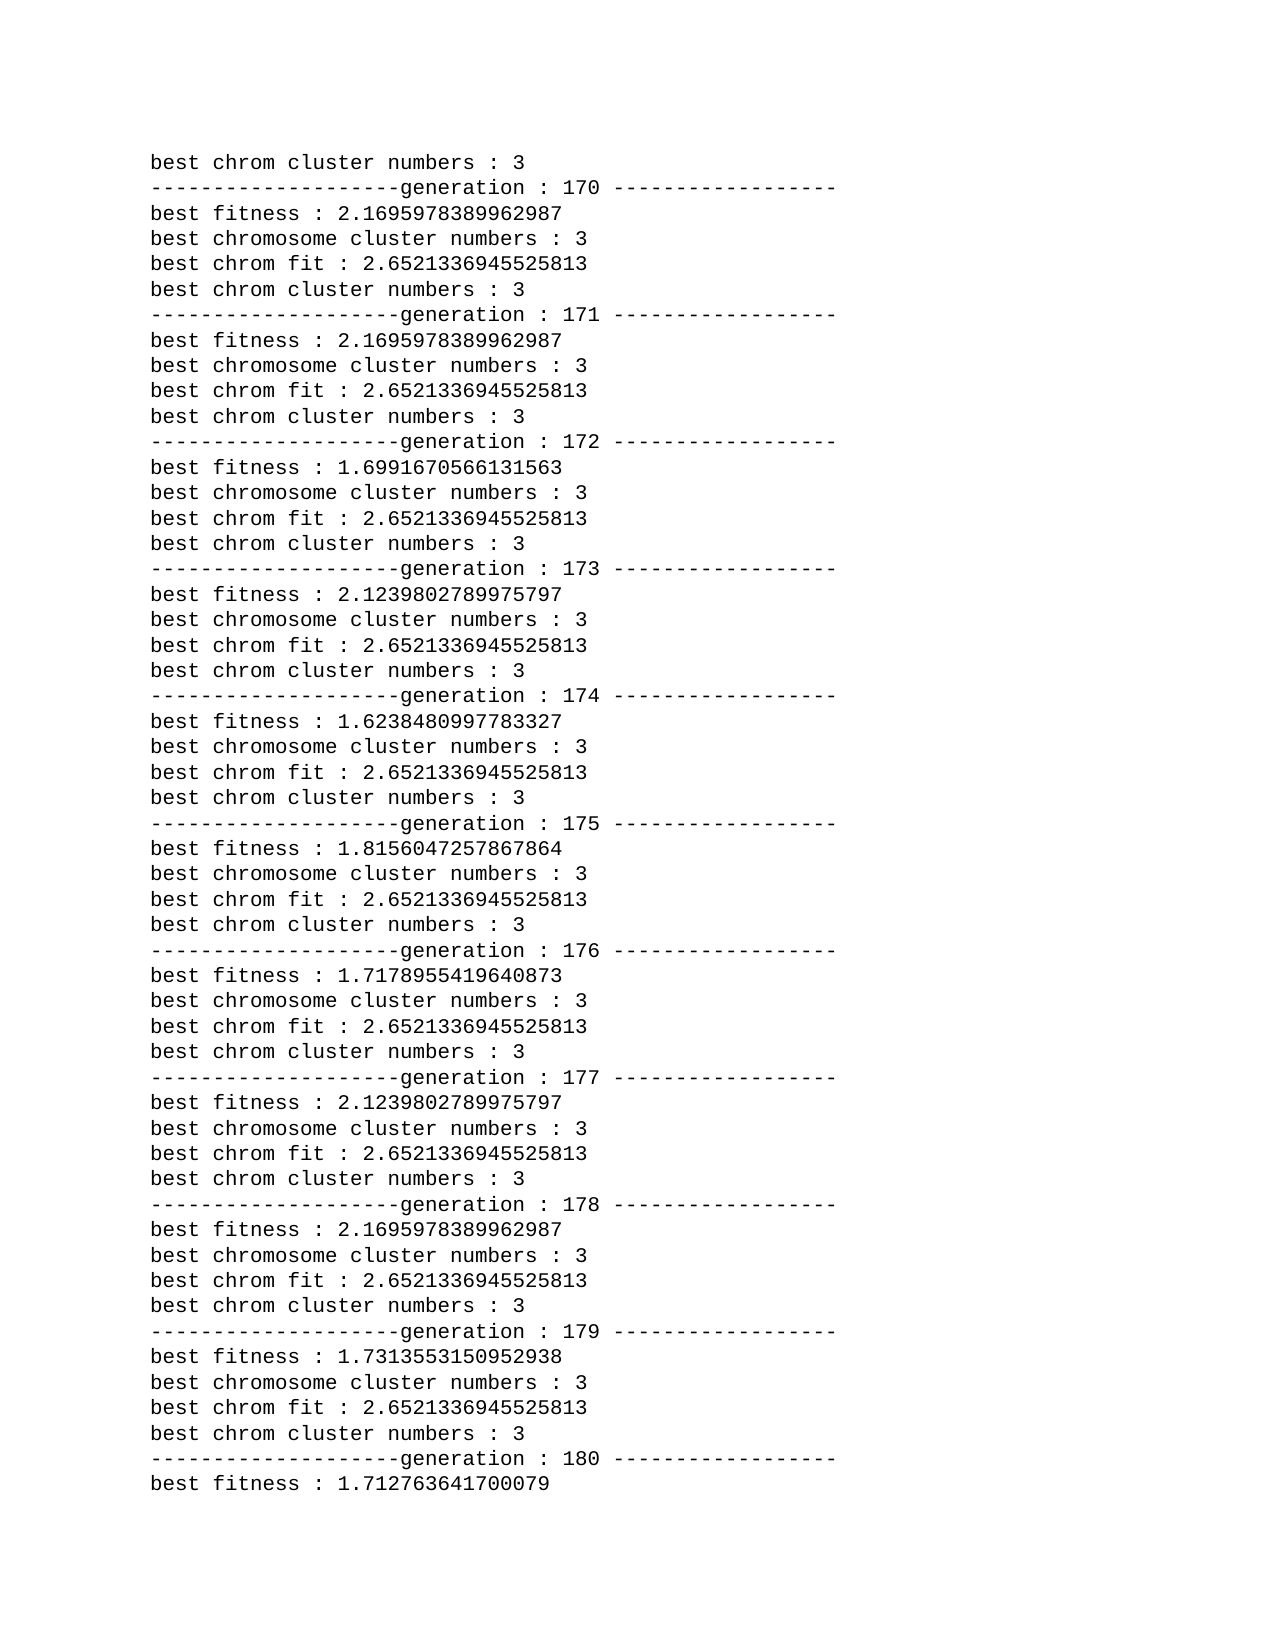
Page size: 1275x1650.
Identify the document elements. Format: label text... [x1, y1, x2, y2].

text best chrom fit : 2.6521336945525813 [150, 887, 1125, 912]
text --------------------generation : 178 ------------------ [150, 1192, 1125, 1217]
text --------------------generation : 173 ------------------ [150, 557, 1125, 582]
text best fitness : 1.6238480997783327 [150, 709, 1125, 734]
text best chromosome cluster numbers : 3 [150, 353, 1125, 379]
text best fitness : 2.1695978389962987 [150, 201, 1125, 226]
text best fitness : 1.7178955419640873 [150, 963, 1125, 989]
text best chrom cluster numbers : 3 [150, 531, 1125, 557]
text best chromosome cluster numbers : 3 [150, 226, 1125, 252]
text best chrom fit : 2.6521336945525813 [150, 760, 1125, 785]
text best chrom cluster numbers : 3 [150, 1294, 1125, 1319]
text --------------------generation : 180 ------------------ [150, 1446, 1125, 1472]
text --------------------generation : 179 ------------------ [150, 1319, 1125, 1344]
text --------------------generation : 172 ------------------ [150, 429, 1125, 455]
text best chrom fit : 2.6521336945525813 [150, 1268, 1125, 1294]
text best chrom cluster numbers : 3 [150, 150, 1125, 175]
text best fitness : 1.8156047257867864 [150, 836, 1125, 862]
text --------------------generation : 176 ------------------ [150, 938, 1125, 963]
text best chrom cluster numbers : 3 [150, 1039, 1125, 1065]
text best chrom cluster numbers : 3 [150, 404, 1125, 429]
text best chrom fit : 2.6521336945525813 [150, 633, 1125, 658]
text --------------------generation : 177 ------------------ [150, 1065, 1125, 1090]
text best chrom cluster numbers : 3 [150, 277, 1125, 302]
text best chromosome cluster numbers : 3 [150, 989, 1125, 1014]
text best chrom fit : 2.6521336945525813 [150, 1395, 1125, 1421]
text best chromosome cluster numbers : 3 [150, 1116, 1125, 1141]
text best fitness : 2.1239802789975797 [150, 1090, 1125, 1116]
text --------------------generation : 174 ------------------ [150, 684, 1125, 709]
text best chromosome cluster numbers : 3 [150, 1370, 1125, 1395]
text best fitness : 2.1695978389962987 [150, 1217, 1125, 1243]
text best chrom fit : 2.6521336945525813 [150, 252, 1125, 277]
text best fitness : 1.6991670566131563 [150, 455, 1125, 480]
text best chromosome cluster numbers : 3 [150, 734, 1125, 760]
text best chrom cluster numbers : 3 [150, 658, 1125, 684]
text best chrom fit : 2.6521336945525813 [150, 1014, 1125, 1039]
text best chrom cluster numbers : 3 [150, 1167, 1125, 1192]
text best fitness : 2.1695978389962987 [150, 328, 1125, 353]
text best fitness : 1.7313553150952938 [150, 1344, 1125, 1370]
text best chrom cluster numbers : 3 [150, 785, 1125, 811]
text best chrom fit : 2.6521336945525813 [150, 1141, 1125, 1167]
text best chrom fit : 2.6521336945525813 [150, 379, 1125, 404]
text best chrom cluster numbers : 3 [150, 1421, 1125, 1446]
text best chromosome cluster numbers : 3 [150, 1243, 1125, 1268]
text best chromosome cluster numbers : 3 [150, 862, 1125, 887]
text --------------------generation : 175 ------------------ [150, 811, 1125, 836]
text --------------------generation : 170 ------------------ [150, 175, 1125, 201]
text best chrom cluster numbers : 3 [150, 912, 1125, 938]
text best fitness : 1.712763641700079 [150, 1472, 1125, 1497]
text best chrom fit : 2.6521336945525813 [150, 506, 1125, 531]
text best chromosome cluster numbers : 3 [150, 607, 1125, 633]
text --------------------generation : 171 ------------------ [150, 302, 1125, 328]
text best fitness : 2.1239802789975797 [150, 582, 1125, 607]
text best chromosome cluster numbers : 3 [150, 480, 1125, 506]
